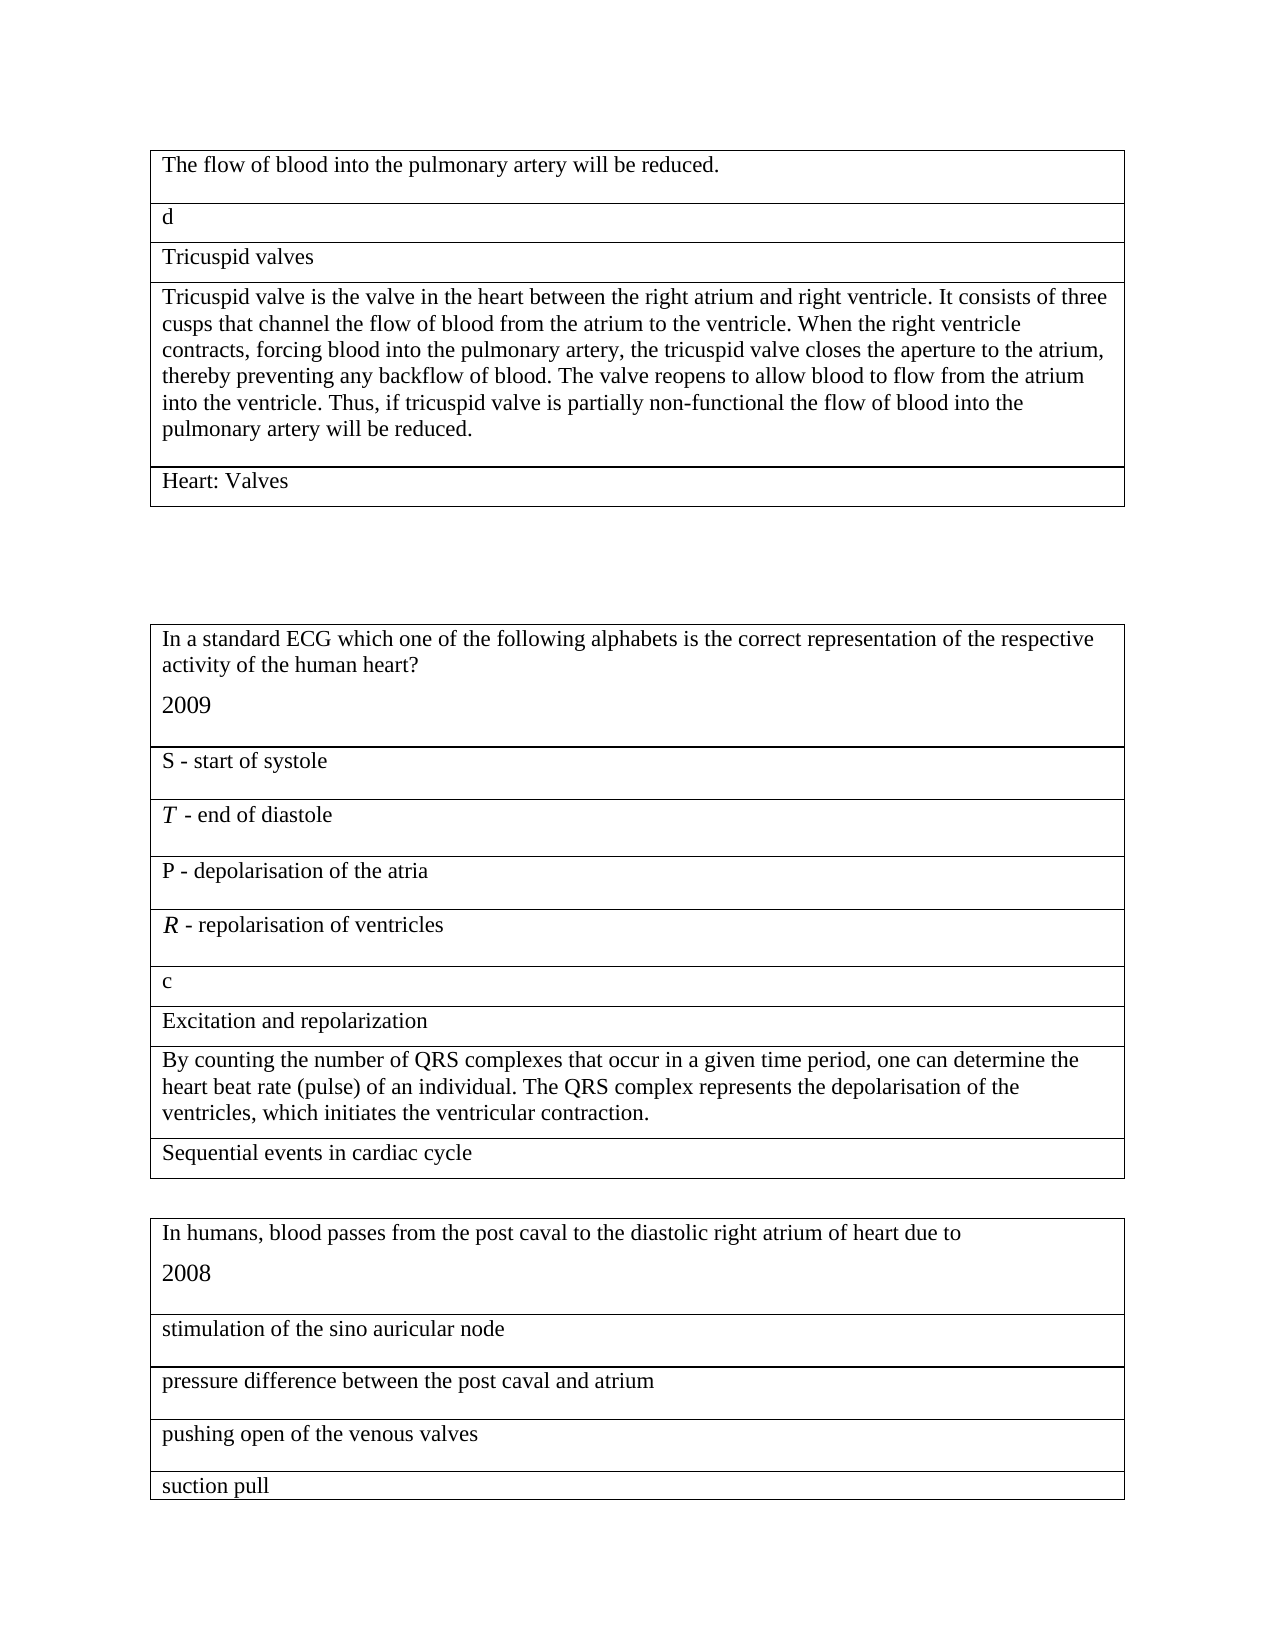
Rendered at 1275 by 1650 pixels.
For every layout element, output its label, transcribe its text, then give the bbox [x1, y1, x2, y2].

table_cell pushing open of the venous valves [151, 1420, 1124, 1471]
table_cell S - start of systole [151, 748, 1124, 799]
table_cell - end of diastole [151, 800, 1124, 856]
table_cell c [151, 967, 1124, 1006]
table_cell Heart: Valves [151, 468, 1124, 506]
table_cell - repolarisation of ventricles [151, 910, 1124, 966]
table_cell The flow of blood into the pulmonary artery will be reduced. [151, 151, 1124, 202]
table_cell stimulation of the sino auricular node [151, 1315, 1124, 1366]
table_cell Excitation and repolarization [151, 1007, 1124, 1046]
table_cell Tricuspid valves [151, 243, 1124, 282]
table_header In a standard ECG which one of the following alphabets is the correct representation of the respective activity of the human heart? [151, 625, 1124, 746]
table_header In humans, blood passes from the post caval to the diastolic right atrium of heart due to [151, 1219, 1124, 1314]
table_cell Sequential events in cardiac cycle [151, 1139, 1124, 1178]
table_cell P - depolarisation of the atria [151, 857, 1124, 908]
table_cell By counting the number of QRS complexes that occur in a given time period, one can determine the heart beat rate (pulse) of an individual. The QRS complex represents the depolarisation of the ventricles, which initiates the ventricular contraction. [151, 1047, 1124, 1138]
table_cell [151, 1368, 1124, 1419]
table_cell suction pull [151, 1472, 1124, 1499]
table_cell d [151, 204, 1124, 242]
table_cell Tricuspid valve is the valve in the heart between the right atrium and right ventricle. It consists of three cusps that channel the flow of blood from the atrium to the ventricle. When the right ventricle contracts, forcing blood into the pulmonary artery, the tricuspid valve closes the aperture to the atrium, thereby preventing any backflow of blood. The valve reopens to allow blood to flow from the atrium into the ventricle. Thus, if tricuspid valve is partially non-functional the flow of blood into the pulmonary artery will be reduced. [151, 283, 1124, 466]
